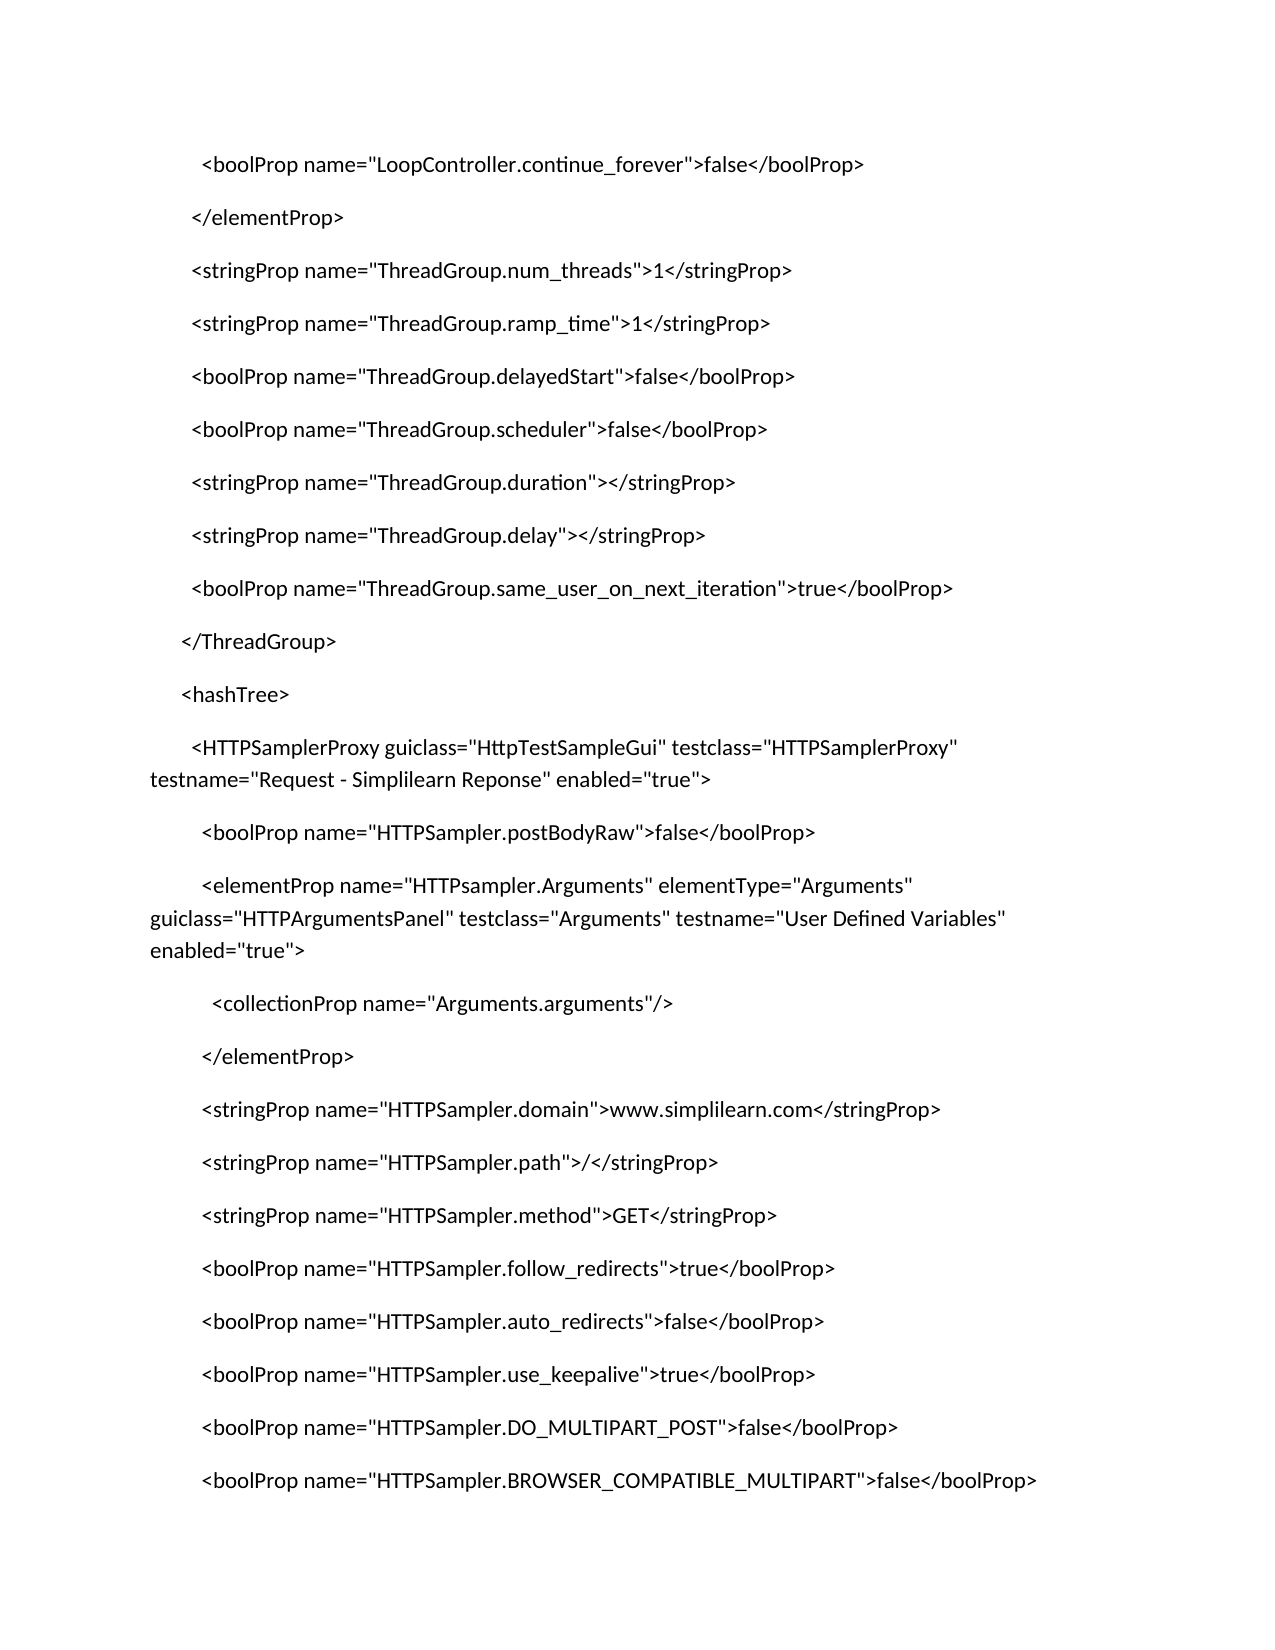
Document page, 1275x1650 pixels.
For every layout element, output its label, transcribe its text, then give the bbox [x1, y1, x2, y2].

text <hashTree> [150, 680, 1125, 708]
text <boolProp name="LoopController.continue_forever">false</boolProp> [150, 150, 1125, 178]
text <HTTPSamplerProxy guiclass="HttpTestSampleGui" testclass="HTTPSamplerProxy" testname="Request - Simplilearn Reponse" enabled="true"> [150, 733, 1125, 793]
text <stringProp name="HTTPSampler.domain">www.simplilearn.com</stringProp> [150, 1095, 1125, 1123]
text <boolProp name="ThreadGroup.scheduler">false</boolProp> [150, 415, 1125, 443]
text <boolProp name="ThreadGroup.delayedStart">false</boolProp> [150, 362, 1125, 390]
text <stringProp name="ThreadGroup.ramp_time">1</stringProp> [150, 309, 1125, 337]
text <boolProp name="HTTPSampler.auto_redirects">false</boolProp> [150, 1307, 1125, 1335]
text <boolProp name="HTTPSampler.postBodyRaw">false</boolProp> [150, 818, 1125, 846]
text <stringProp name="ThreadGroup.delay"></stringProp> [150, 521, 1125, 549]
text <boolProp name="HTTPSampler.use_keepalive">true</boolProp> [150, 1360, 1125, 1388]
text <collectionProp name="Arguments.arguments"/> [150, 989, 1125, 1017]
text <stringProp name="ThreadGroup.num_threads">1</stringProp> [150, 256, 1125, 284]
text <boolProp name="HTTPSampler.BROWSER_COMPATIBLE_MULTIPART">false</boolProp> [150, 1466, 1125, 1494]
text </elementProp> [150, 203, 1125, 231]
text <boolProp name="ThreadGroup.same_user_on_next_iteration">true</boolProp> [150, 574, 1125, 602]
text <stringProp name="HTTPSampler.path">/</stringProp> [150, 1148, 1125, 1176]
text </elementProp> [150, 1042, 1125, 1070]
text <boolProp name="HTTPSampler.follow_redirects">true</boolProp> [150, 1254, 1125, 1282]
text <elementProp name="HTTPsampler.Arguments" elementType="Arguments" guiclass="HTTPArgumentsPanel" testclass="Arguments" testname="User Defined Variables" enabled="true"> [150, 871, 1125, 964]
text <stringProp name="ThreadGroup.duration"></stringProp> [150, 468, 1125, 496]
text </ThreadGroup> [150, 627, 1125, 655]
text <boolProp name="HTTPSampler.DO_MULTIPART_POST">false</boolProp> [150, 1413, 1125, 1441]
text <stringProp name="HTTPSampler.method">GET</stringProp> [150, 1201, 1125, 1229]
